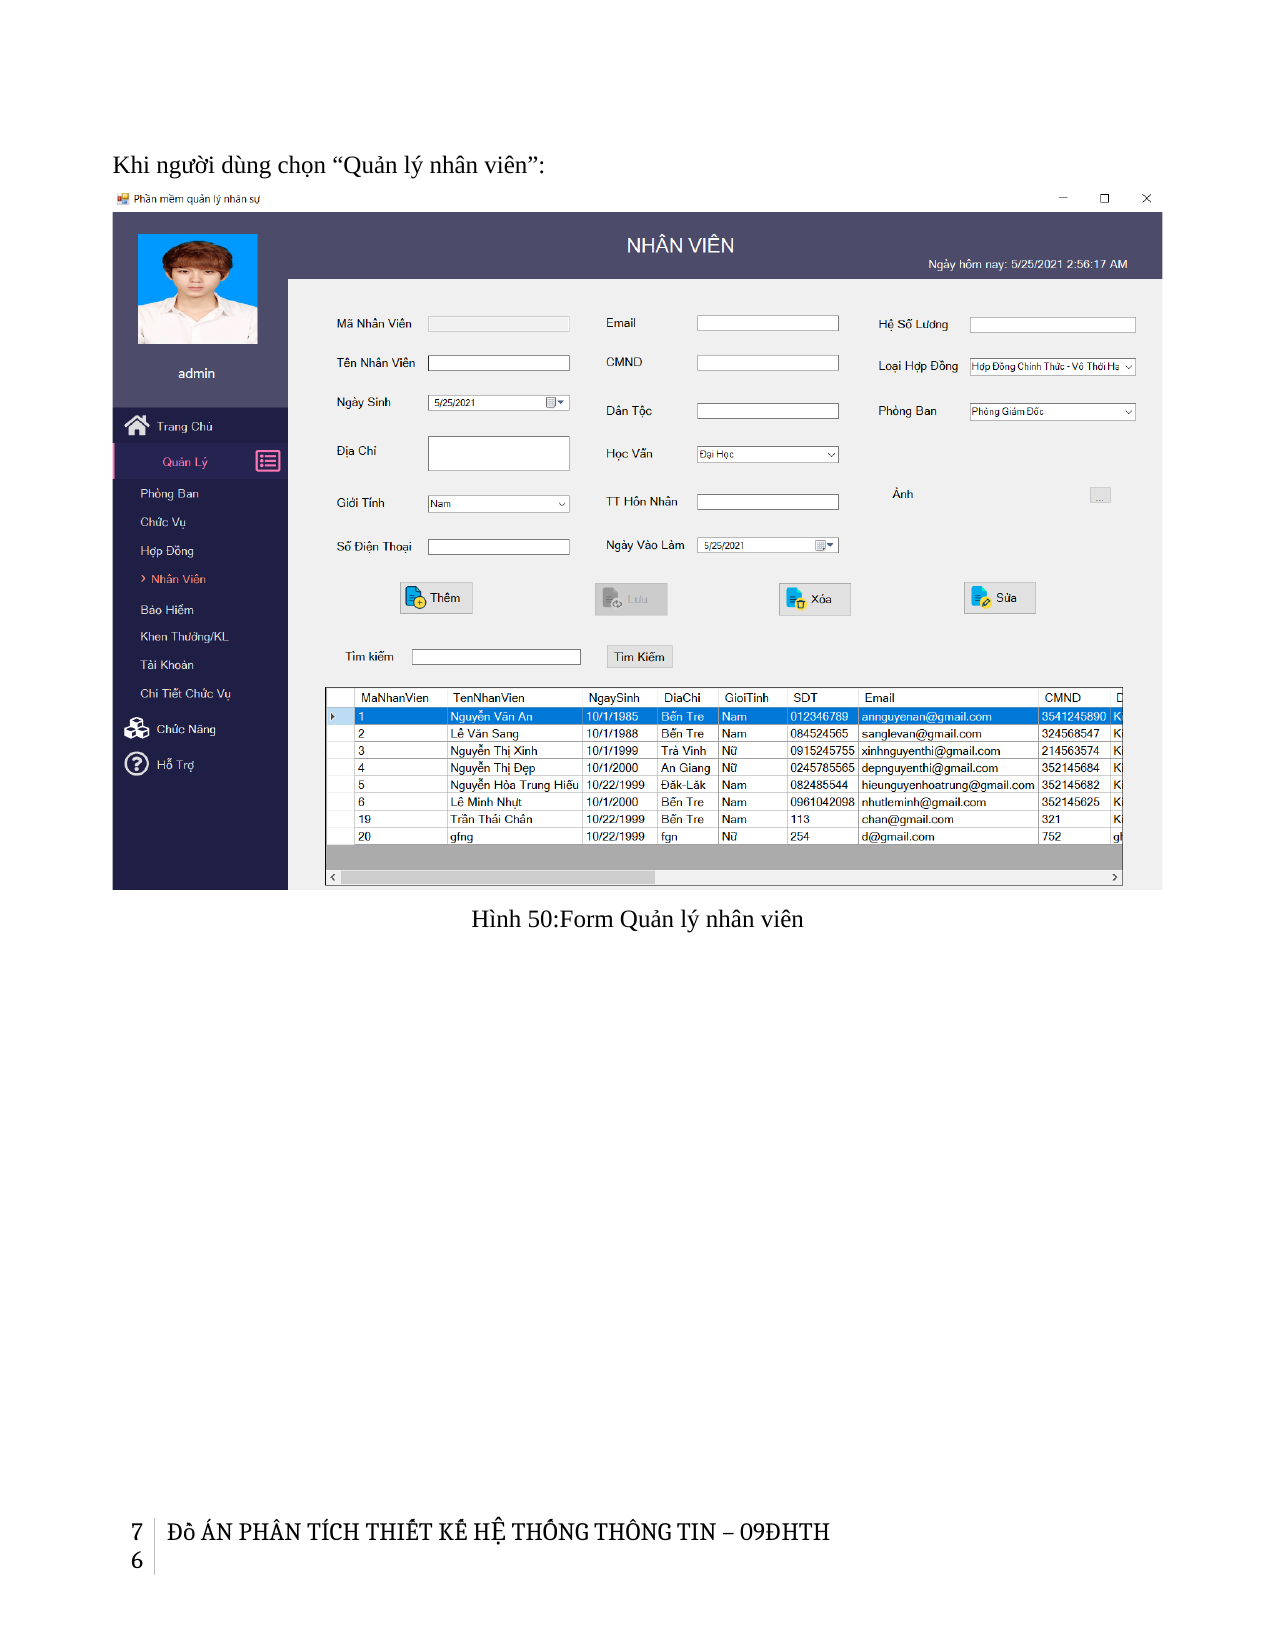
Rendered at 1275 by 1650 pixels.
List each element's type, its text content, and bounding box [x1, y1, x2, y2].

text Khi người dùng chọn “Quản lý nhân viên”: [112, 150, 1162, 179]
picture [112, 193, 1163, 890]
text Hình 50:Form Quản lý nhân viên [112, 904, 1162, 933]
